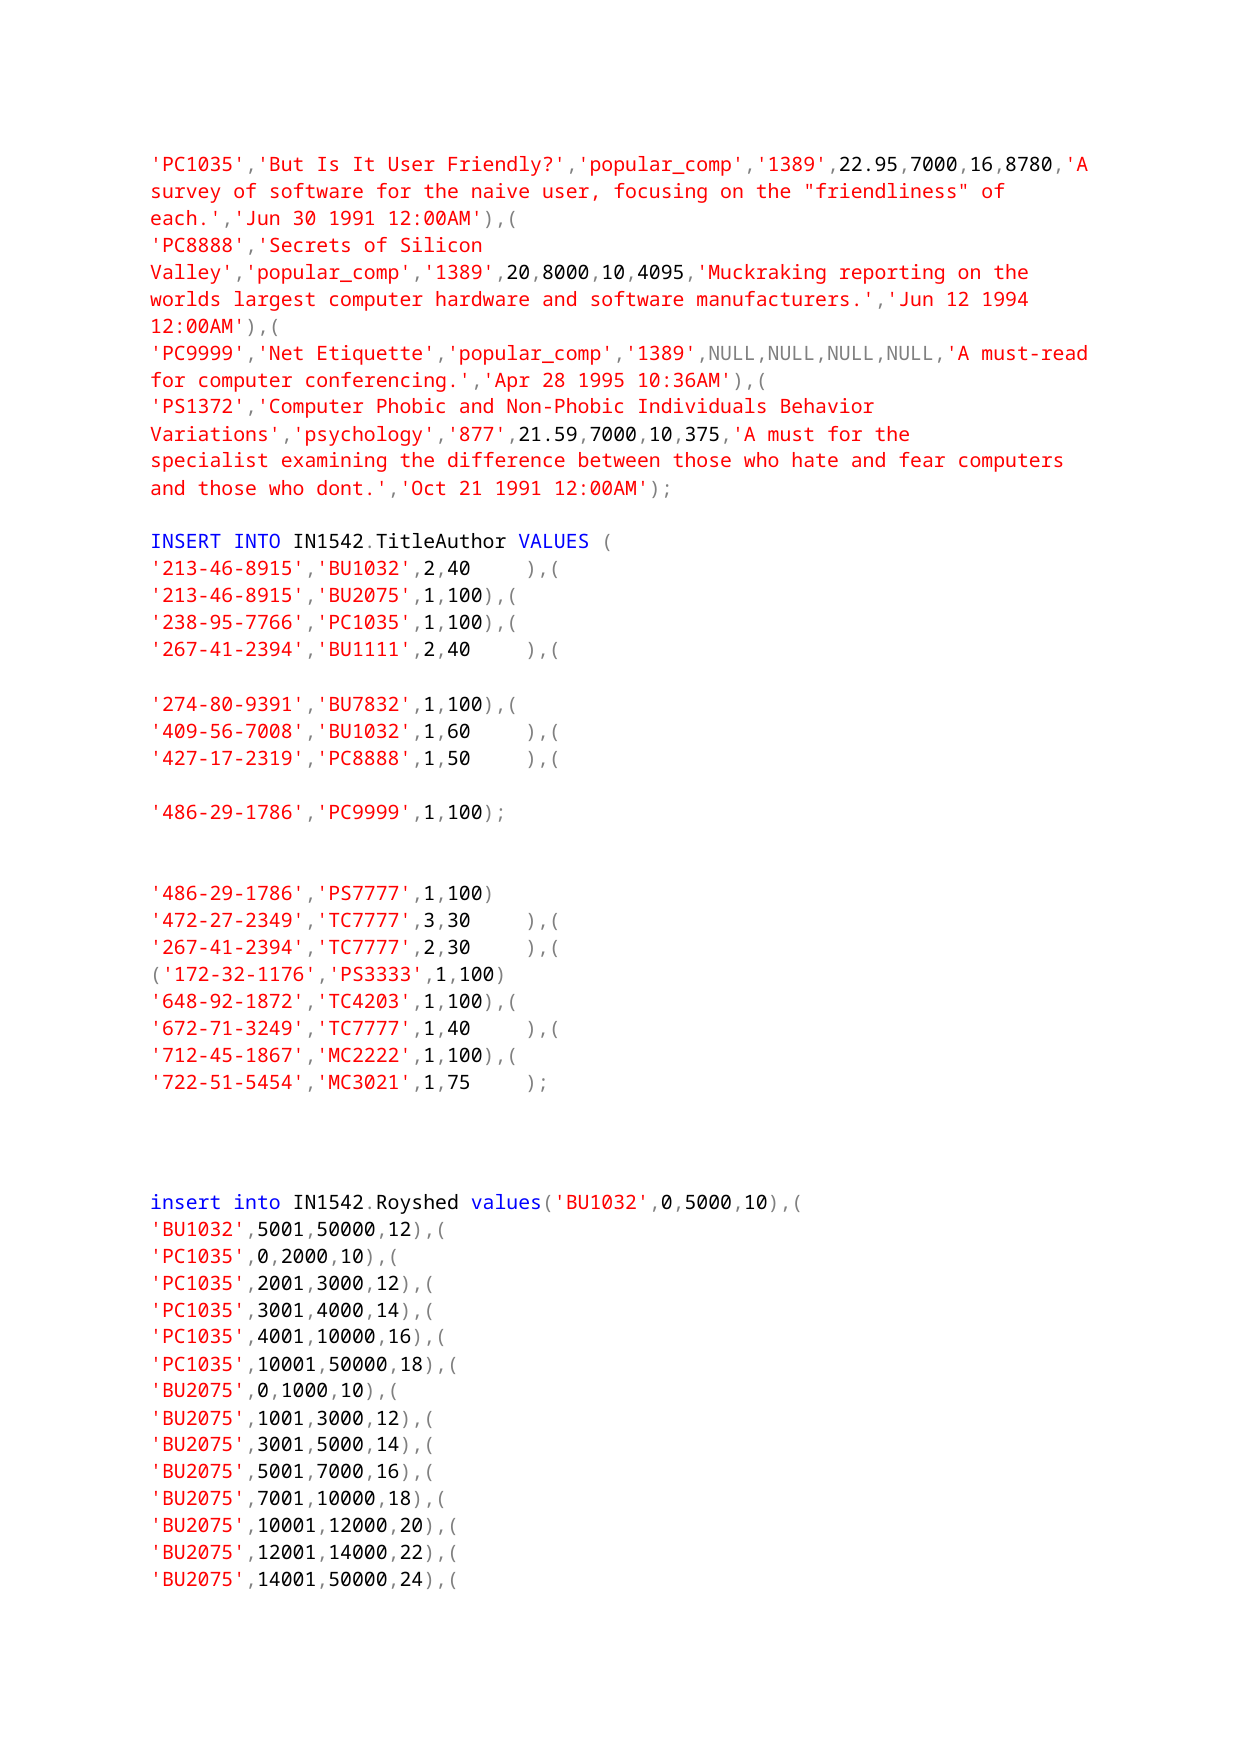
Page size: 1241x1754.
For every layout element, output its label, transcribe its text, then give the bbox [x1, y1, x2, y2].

text '213-46-8915','BU1032',2,40 ),( [150, 555, 1090, 582]
text 'BU2075',7001,10000,18),( [150, 1485, 1090, 1512]
text 'BU2075',12001,14000,22),( [150, 1539, 1090, 1566]
text '238-95-7766','PC1035',1,100),( [150, 609, 1090, 636]
text specialist examining the difference between those who hate and fear computers and those who dont.','Oct 21 1991 12:00AM'); [150, 447, 1090, 501]
text 'PC1035',3001,4000,14),( [150, 1296, 1090, 1323]
text 'PC1035',4001,10000,16),( [150, 1323, 1090, 1350]
text '486-29-1786','PC9999',1,100); [150, 798, 1090, 826]
text 'PC1035',10001,50000,18),( [150, 1350, 1090, 1377]
text '472-27-2349','TC7777',3,30 ),( [150, 906, 1090, 933]
text '648-92-1872','TC4203',1,100),( [150, 987, 1090, 1014]
text 'BU2075',14001,50000,24),( [150, 1566, 1090, 1593]
text '267-41-2394','BU1111',2,40 ),( [150, 636, 1090, 663]
text insert into IN1542.Royshed values('BU1032',0,5000,10),( [150, 1188, 1090, 1215]
text 'PS1372','Computer Phobic and Non-Phobic Individuals Behavior Variations','psychology','877',21.59,7000,10,375,'A must for the [150, 393, 1090, 447]
text 'PC8888','Secrets of Silicon Valley','popular_comp','1389',20,8000,10,4095,'Muckraking reporting on the worlds largest computer hardware and software manufacturers.','Jun 12 1994 12:00AM'),( [150, 231, 1090, 339]
text '213-46-8915','BU2075',1,100),( [150, 582, 1090, 609]
text 'PC1035',2001,3000,12),( [150, 1269, 1090, 1296]
text '267-41-2394','TC7777',2,30 ),( [150, 933, 1090, 960]
text 'BU2075',3001,5000,14),( [150, 1431, 1090, 1458]
text 'BU1032',5001,50000,12),( [150, 1215, 1090, 1242]
text '274-80-9391','BU7832',1,100),( [150, 691, 1090, 718]
text '427-17-2319','PC8888',1,50 ),( [150, 744, 1090, 772]
text '409-56-7008','BU1032',1,60 ),( [150, 718, 1090, 744]
text 'PC1035','But Is It User Friendly?','popular_comp','1389',22.95,7000,16,8780,'A survey of software for the naive user, focusing on the "friendliness" of each.','Jun 30 1991 12:00AM'),( [150, 150, 1090, 231]
text 'BU2075',1001,3000,12),( [150, 1404, 1090, 1431]
text INSERT INTO IN1542.TitleAuthor VALUES ( [150, 528, 1090, 555]
text 'PC9999','Net Etiquette','popular_comp','1389',NULL,NULL,NULL,NULL,'A must-read for computer conferencing.','Apr 28 1995 10:36AM'),( [150, 339, 1090, 393]
text 'BU2075',0,1000,10),( [150, 1377, 1090, 1404]
text '722-51-5454','MC3021',1,75 ); [150, 1068, 1090, 1095]
text 'PC1035',0,2000,10),( [150, 1242, 1090, 1269]
text '486-29-1786','PS7777',1,100) [150, 879, 1090, 906]
text 'BU2075',5001,7000,16),( [150, 1458, 1090, 1485]
text ('172-32-1176','PS3333',1,100) [150, 960, 1090, 987]
text '712-45-1867','MC2222',1,100),( [150, 1041, 1090, 1068]
text '672-71-3249','TC7777',1,40 ),( [150, 1014, 1090, 1041]
text 'BU2075',10001,12000,20),( [150, 1512, 1090, 1539]
